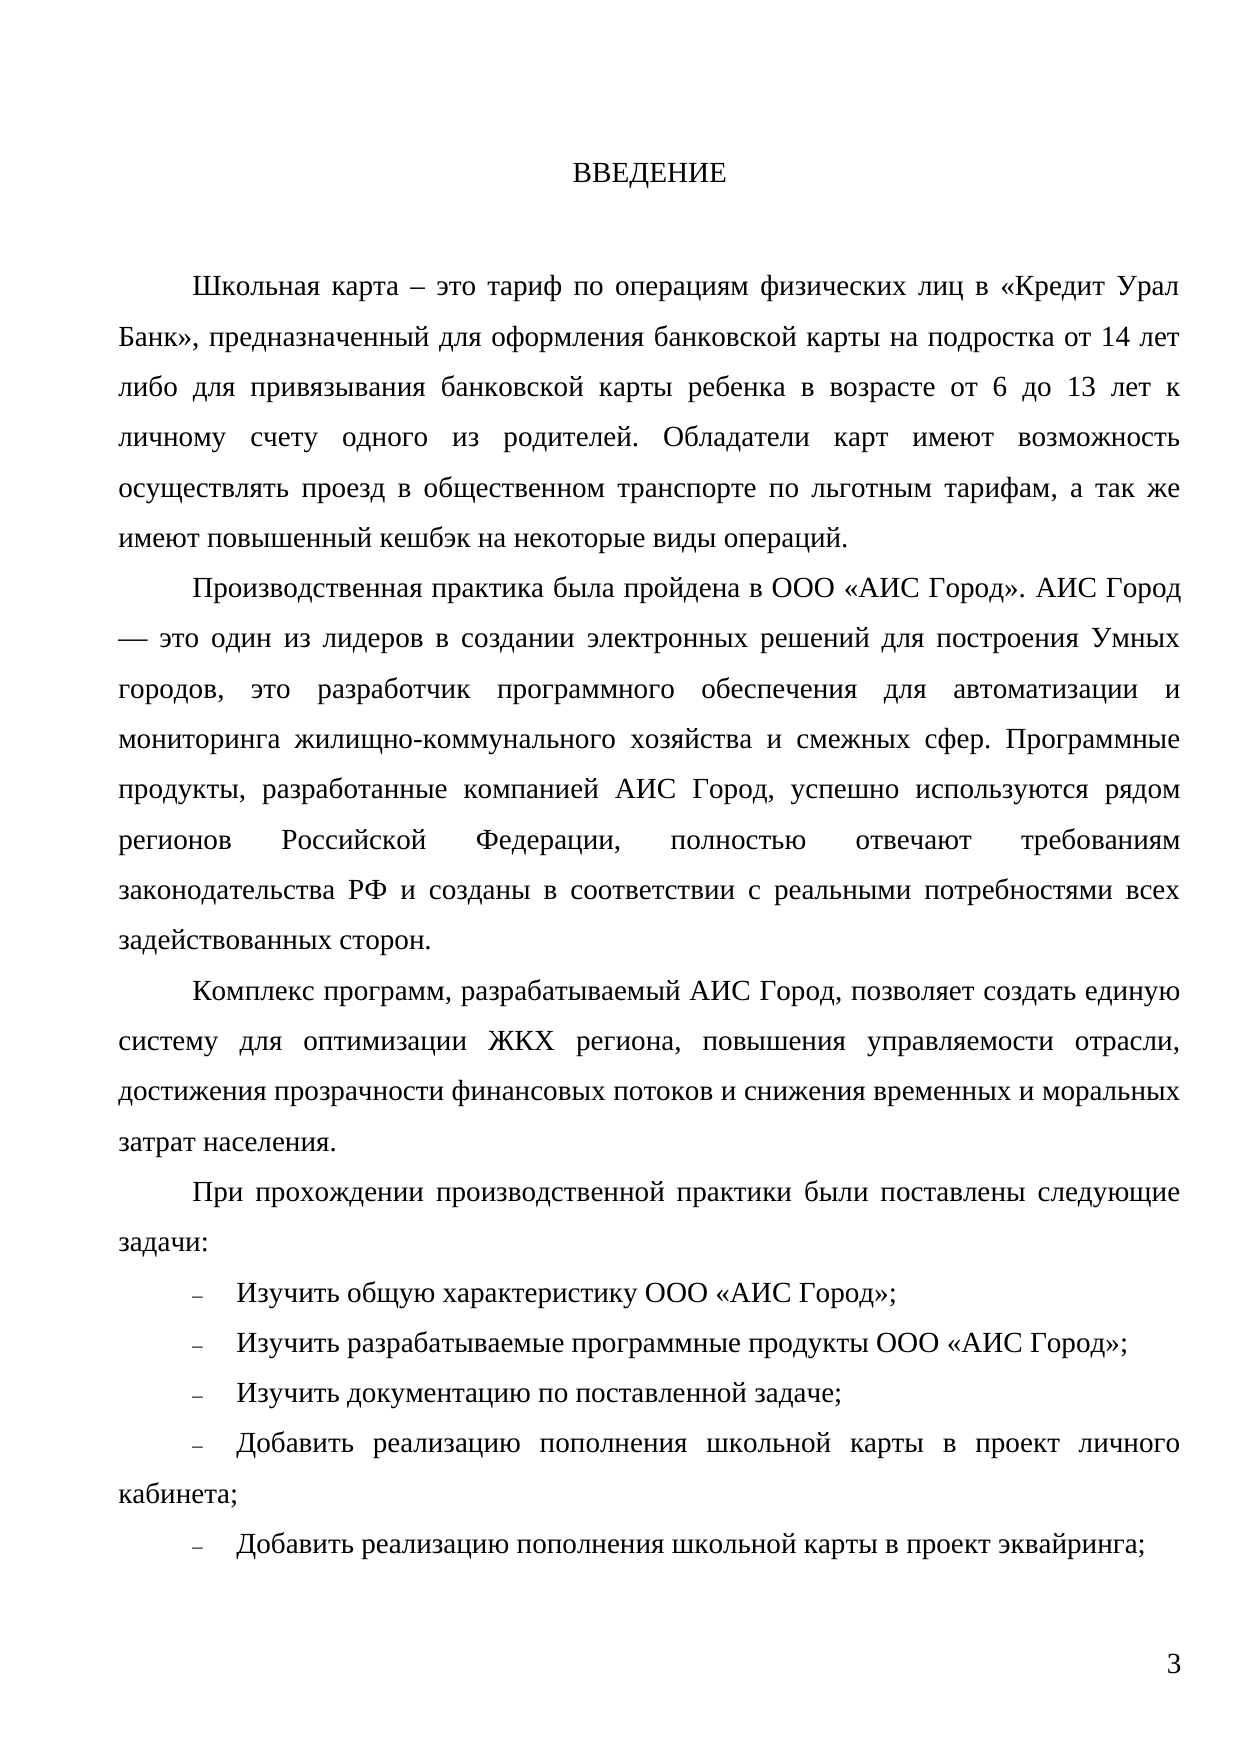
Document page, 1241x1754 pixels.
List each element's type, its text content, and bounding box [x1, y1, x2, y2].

text Добавить реализацию пополнения школьной карты в проект личного кабинета; [118, 1426, 1181, 1509]
text Производственная практика была пройдена в ООО «АИС Город». АИС Город — это один из лидеров в создании электронных решений для построения Умных городов, это разработчик программного обеспечения для автоматизации и мониторинга жилищно-коммунального хозяйства и смежных сфер. Программные продукты, разработанные компанией АИС Город, успешно используются рядом регионов Российской Федерации, полностью отвечают требованиям законодательства РФ и созданы в соответствии с реальными потребностями всех задействованных сторон. [118, 570, 1181, 956]
text Комплекс программ, разрабатываемый АИС Город, позволяет создать единую систему для оптимизации ЖКХ региона, повышения управляемости отрасли, достижения прозрачности финансовых потоков и снижения временных и моральных затрат населения. [118, 973, 1181, 1157]
text Изучить разрабатываемые программные продукты ООО «АИС Город»; [118, 1325, 1181, 1358]
subtitle Введение [118, 156, 1181, 189]
text Изучить общую характеристику ООО «АИС Город»; [118, 1275, 1181, 1308]
text Школьная карта – это тариф по операциям физических лиц в «Кредит Урал Банк», предназначенный для оформления банковской карты на подростка от 14 лет либо для привязывания банковской карты ребенка в возрасте от 6 до 13 лет к личному счету одного из родителей. Обладатели карт имеют возможность осуществлять проезд в общественном транспорте по льготным тарифам, а так же имеют повышенный кешбэк на некоторые виды операций. [118, 268, 1181, 553]
text Изучить документацию по поставленной задаче; [118, 1375, 1181, 1409]
text Добавить реализацию пополнения школьной карты в проект эквайринга; [118, 1526, 1181, 1560]
text При прохождении производственной практики были поставлены следующие задачи: [118, 1174, 1181, 1258]
